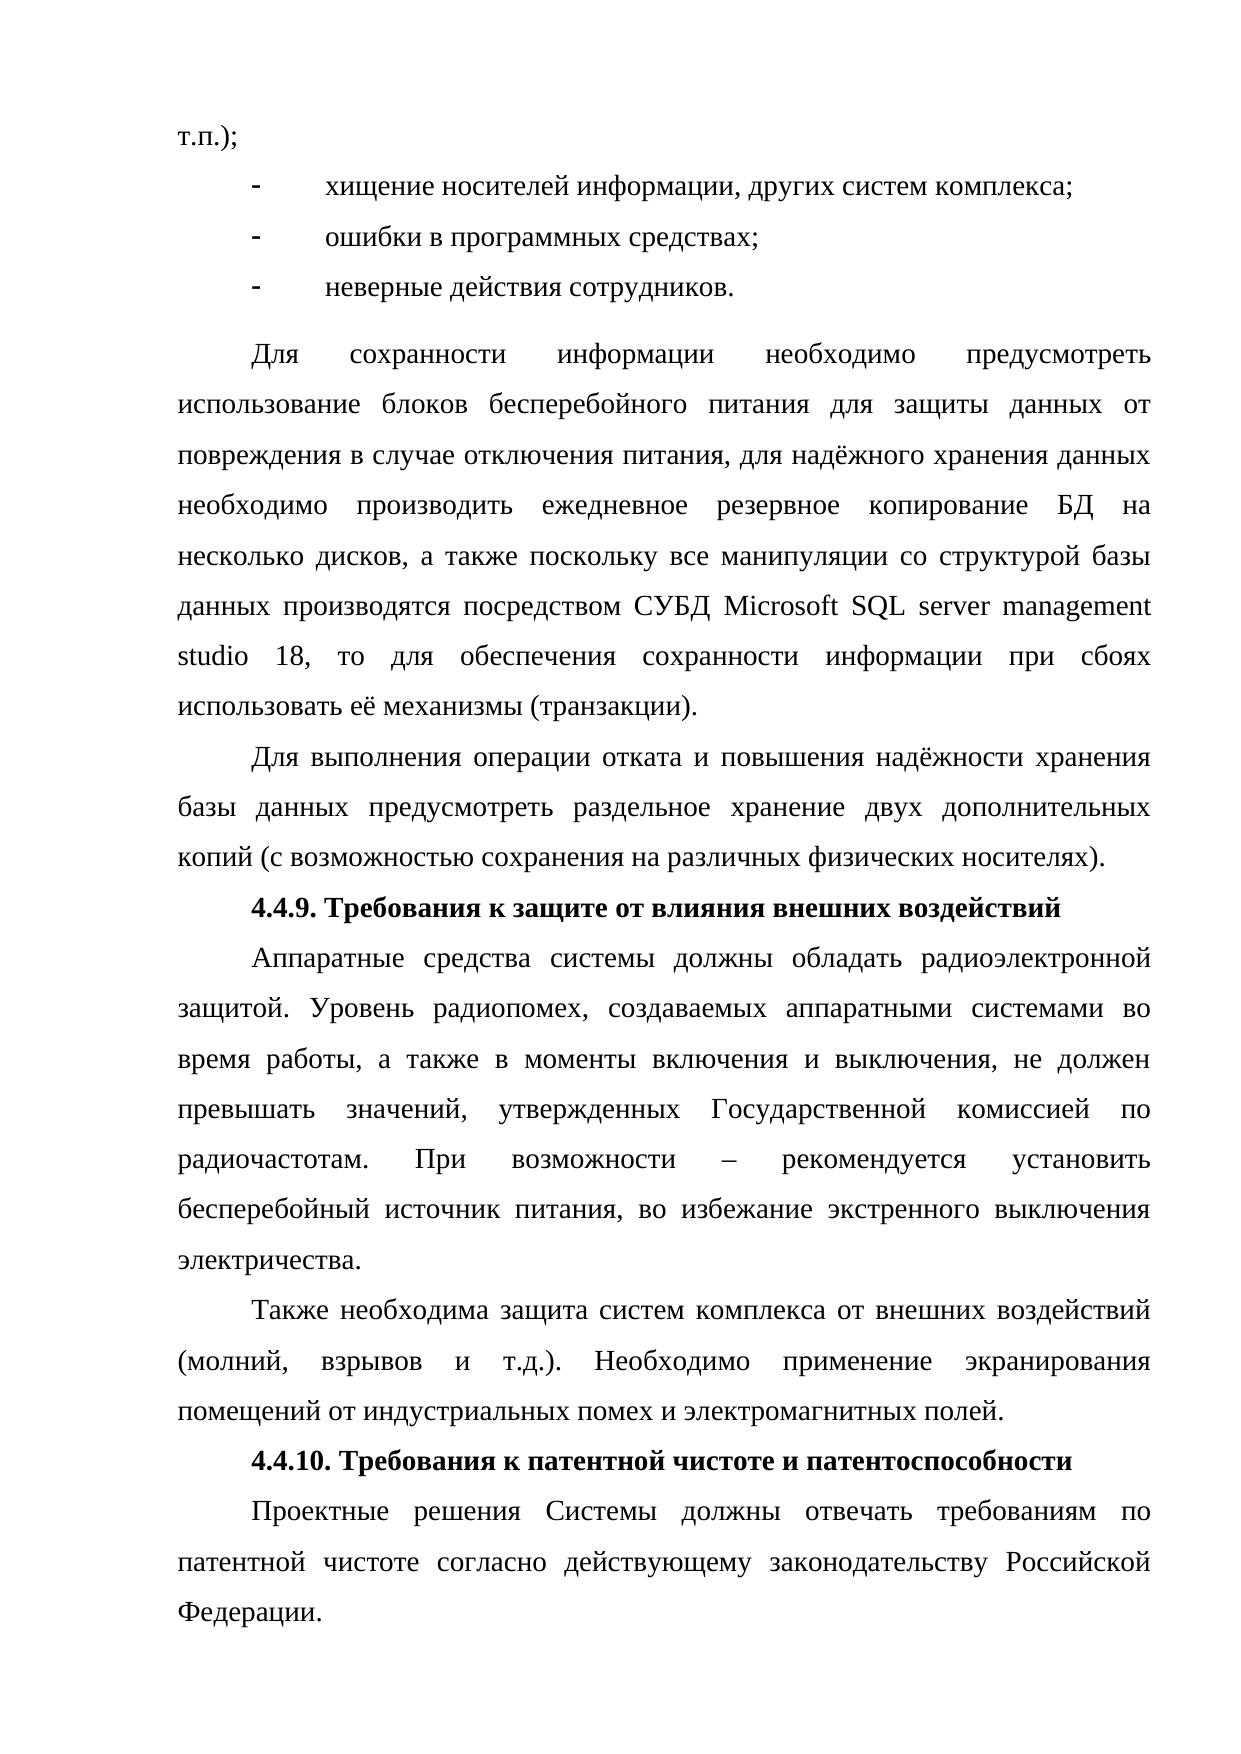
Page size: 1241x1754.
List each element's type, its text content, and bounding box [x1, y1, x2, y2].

text Также необходима защита систем комплекса от внешних воздействий (молний, взрывов и т.д.). Необходимо применение экранирования помещений от индустриальных помех и электромагнитных полей. [177, 1175, 1152, 1309]
list ошибки в программных средствах; [177, 118, 1152, 152]
text 4.4.9. Требования к защите от влияния внешних воздействий [177, 772, 1152, 806]
text Аппаратные средства системы должны обладать радиоэлектронной защитой. Уровень радиопомех, создаваемых аппаратными системами во время работы, а также в моменты включения и выключения, не должен превышать значений, утвержденных Государственной комиссией по радиочастотам. При возможности – рекомендуется установить бесперебойный источник питания, во избежание экстренного выключения электричества. [177, 823, 1152, 1158]
list неверные действия сотрудников. [177, 168, 1152, 202]
text 4.4.11. Требования по стандартизации и унификации [177, 1527, 1152, 1561]
text Для выполнения операции отката и повышения надёжности хранения базы данных предусмотреть раздельное хранение двух дополнительных копий (с возможностью сохранения на различных физических носителях). [177, 621, 1152, 756]
text Для сохранности информации необходимо предусмотреть использование блоков бесперебойного питания для защиты данных от повреждения в случае отключения питания, для надёжного хранения данных необходимо производить ежедневное резервное копирование БД на несколько дисков, а также поскольку все манипуляции со структурой базы данных производятся посредством СУБД Microsoft SQL server management studio 18, то для обеспечения сохранности информации при сбоях использовать её механизмы (транзакции). [177, 219, 1152, 605]
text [177, 1577, 1152, 1611]
text 4.4.10. Требования к патентной чистоте и патентоспособности [177, 1326, 1152, 1359]
text Проектные решения Системы должны отвечать требованиям по патентной чистоте согласно действующему законодательству Российской Федерации. [177, 1376, 1152, 1510]
